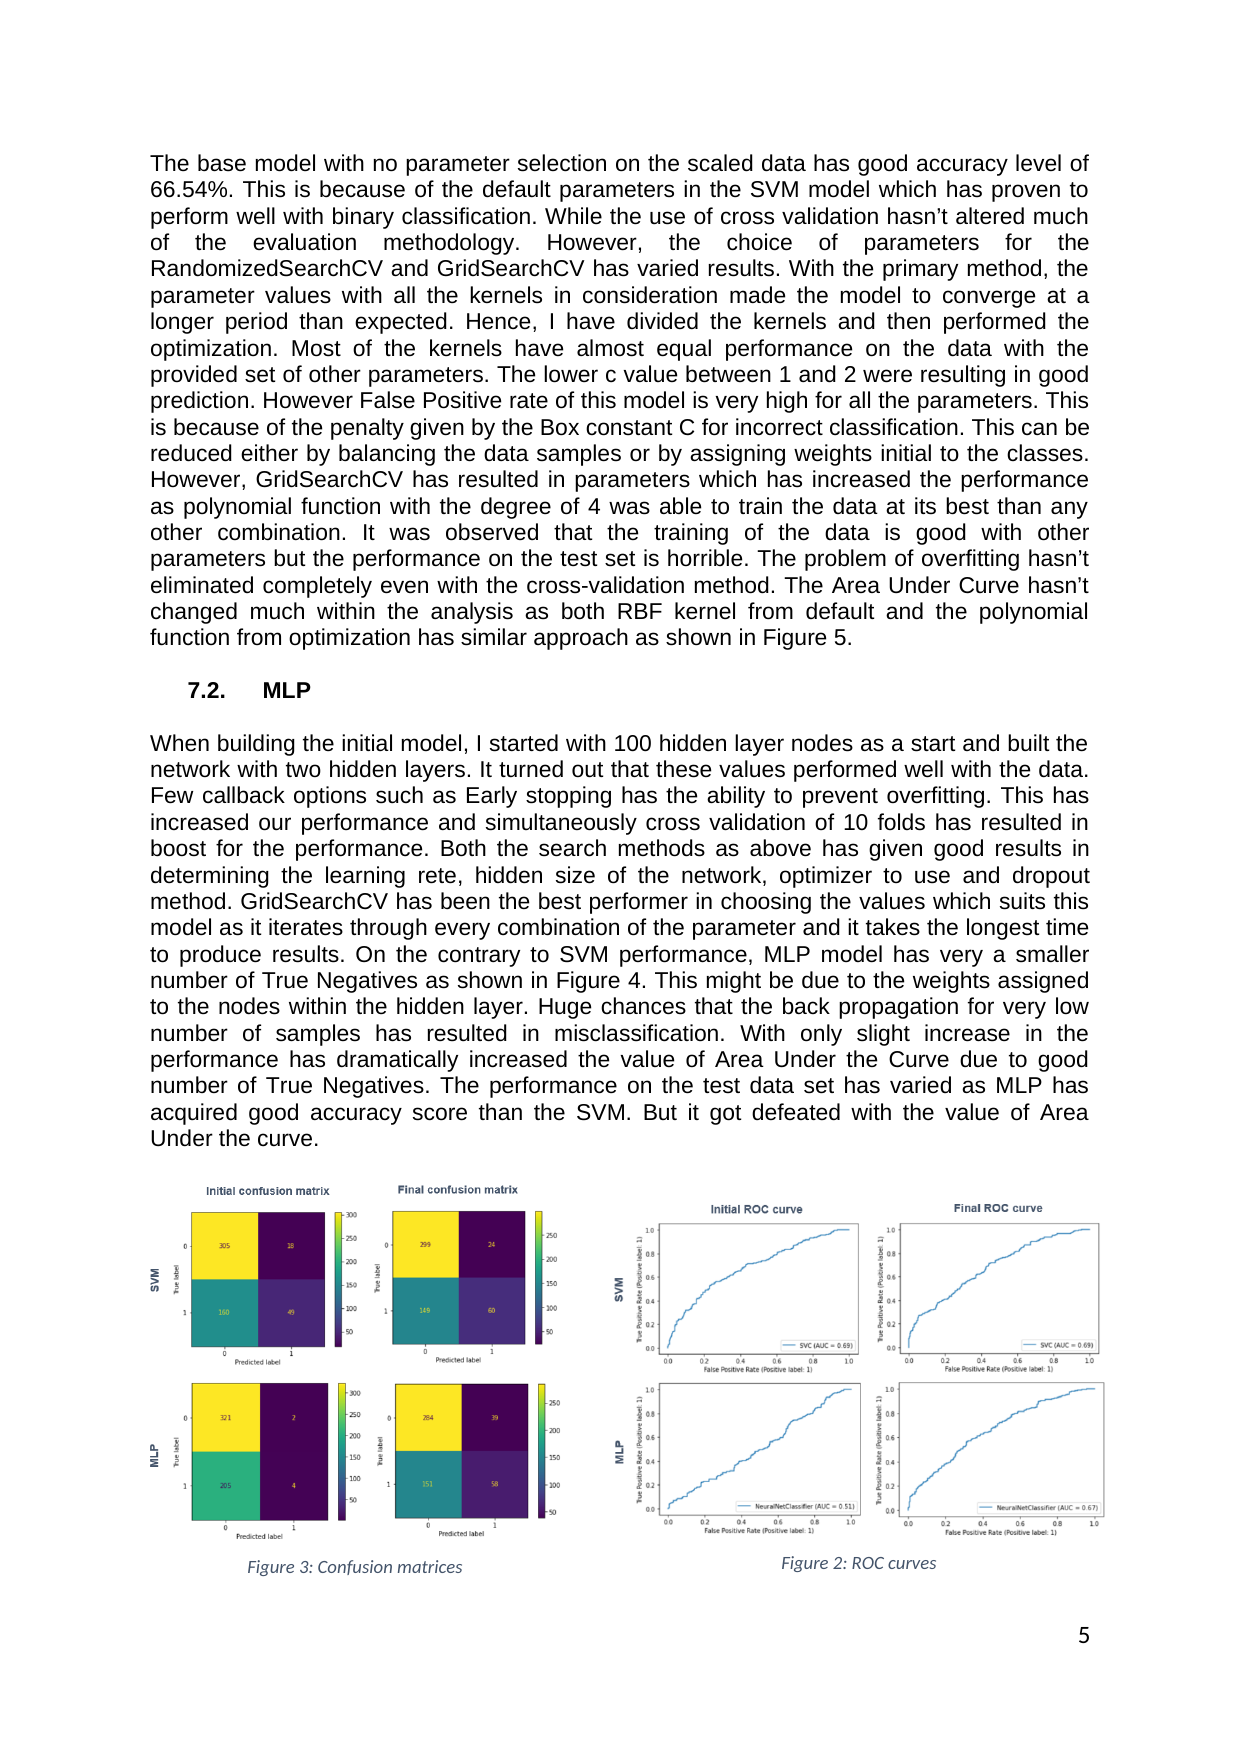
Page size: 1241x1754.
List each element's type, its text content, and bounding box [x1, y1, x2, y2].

picture [611, 1196, 1108, 1542]
text The base model with no parameter selection on the scaled data has good accuracy level of 66.54%. This is because of the default parameters in the SVM model which has proven to perform well with binary classification. While the use of cross validation hasn’t altered much of the evaluation methodology. However, the choice of parameters for the RandomizedSearchCV and GridSearchCV has varied results. With the primary method, the parameter values with all the kernels in consideration made the model to converge at a longer period than expected. Hence, I have divided the kernels and then performed the optimization. Most of the kernels have almost equal performance on the data with the provided set of other parameters. The lower c value between 1 and 2 were resulting in good prediction. However False Positive rate of this model is very high for all the parameters. This is because of the penalty given by the Box constant C for incorrect classification. This can be reduced either by balancing the data samples or by assigning weights initial to the classes. However, GridSearchCV has resulted in parameters which has increased the performance as polynomial function with the degree of 4 was able to train the data at its best than any other combination. It was observed that the training of the data is good with other parameters but the performance on the test set is horrible. The problem of overfitting hasn’t eliminated completely even with the cross-validation method. The Area Under Curve hasn’t changed much within the analysis as both RBF kernel from default and the polynomial function from optimization has similar approach as shown in Figure 5. [150, 150, 1090, 651]
text When building the initial model, I started with 100 hidden layer nodes as a start and built the network with two hidden layers. It turned out that these values performed well with the data. Few callback options such as Early stopping has the ability to prevent overfitting. This has increased our performance and simultaneously cross validation of 10 folds has resulted in boost for the performance. Both the search methods as above has given good results in determining the learning rete, hidden size of the network, optimizer to use and dropout method. GridSearchCV has been the best performer in choosing the values which suits this model as it iterates through every combination of the parameter and it takes the longest time to produce results. On the contrary to SVM performance, MLP model has very a smaller number of True Negatives as shown in Figure 4. This might be due to the weights assigned to the nodes within the hidden layer. Huge chances that the back propagation for very low number of samples has resulted in misclassification. With only slight increase in the performance has dramatically increased the value of Area Under the Curve due to good number of True Negatives. The performance on the test data set has varied as MLP has acquired good accuracy score than the SVM. But it got defeated with the value of Area Under the curve. [150, 730, 1090, 1151]
list MLP [187, 677, 1090, 703]
picture [147, 1179, 564, 1540]
